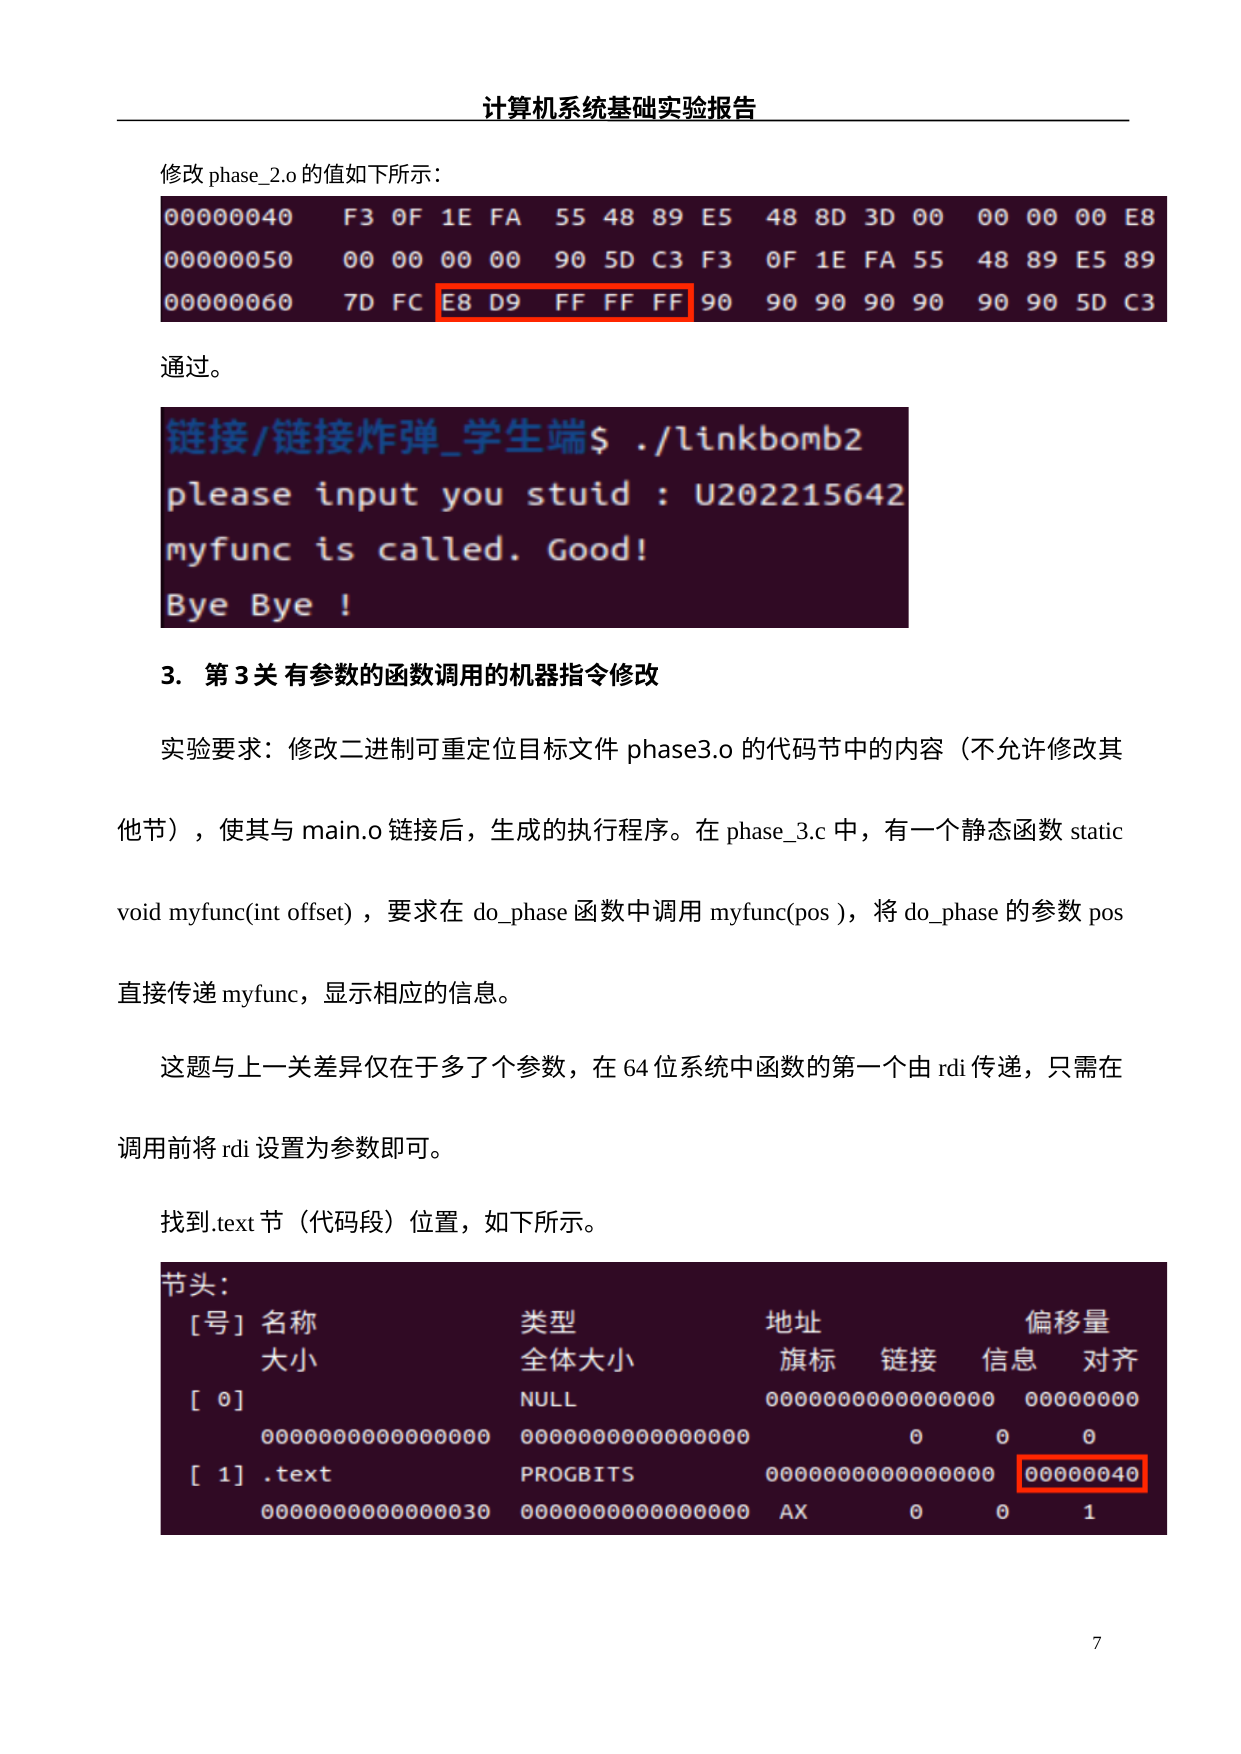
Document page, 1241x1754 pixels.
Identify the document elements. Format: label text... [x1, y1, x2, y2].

text 找到.text节（代码段）位置，如下所示。 [117, 1188, 1123, 1253]
text 这题与上一关差异仅在于多了个参数，在64位系统中函数的第一个由rdi传递，只需在调用前将rdi设置为参数即可。 [117, 1033, 1123, 1179]
text 修改phase_2.o的值如下所示： [117, 156, 1123, 189]
list 第3关 有参数的函数调用的机器指令修改 [161, 641, 1123, 706]
text 实验要求：修改二进制可重定位目标文件 phase3.o 的代码节中的内容（不允许修改其他节），使其与main.o链接后，生成的执行程序。在phase_3.c 中，有一个静态函数 static void myfunc(int offset) ，要求在 do_phase函数中调用myfunc(pos )，将do_phase的参数pos直接传递myfunc，显示相应的信息。 [117, 715, 1123, 1024]
text 通过。 [117, 333, 1123, 398]
picture [160, 196, 1168, 322]
picture [160, 407, 909, 628]
picture [160, 1262, 1168, 1535]
